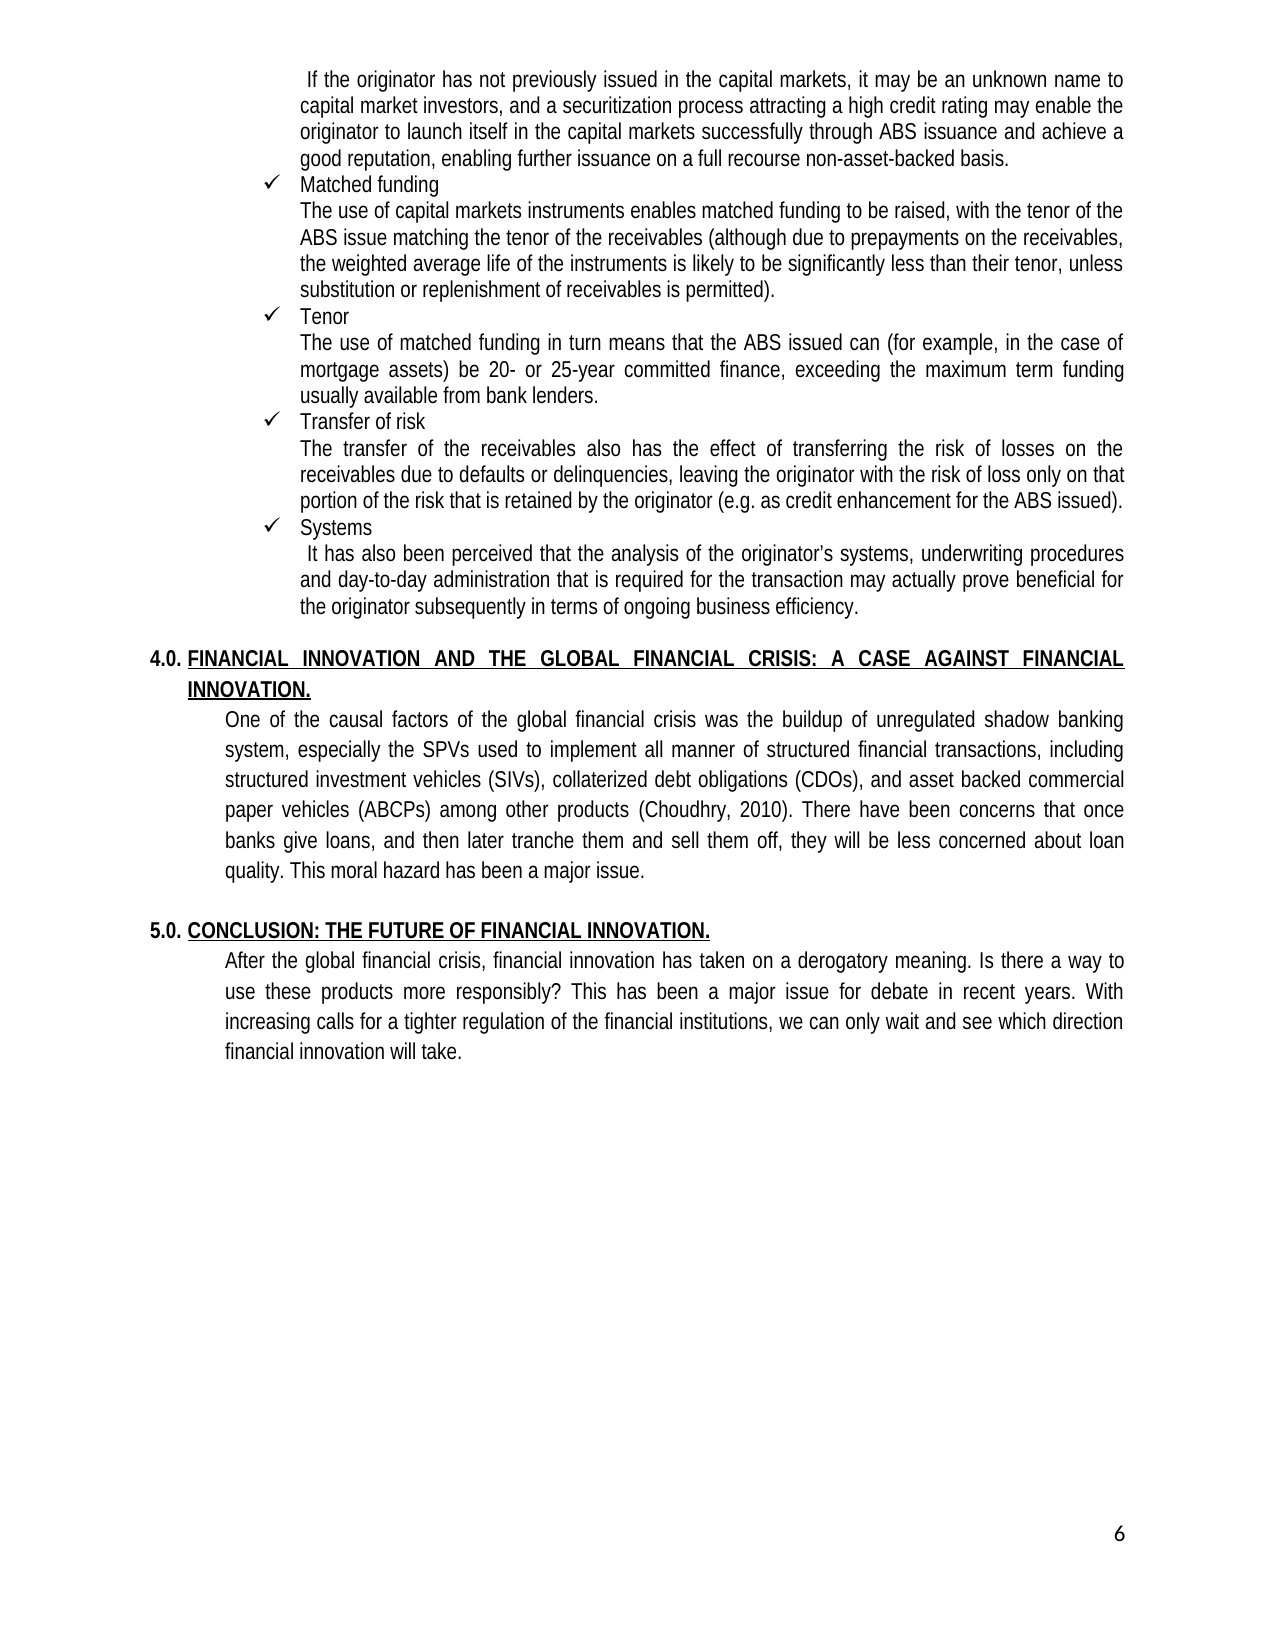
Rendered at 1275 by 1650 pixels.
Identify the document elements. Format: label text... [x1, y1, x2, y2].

list After the global financial crisis, financial innovation has taken on a derogatory meaning. Is there a way to use these products more responsibly? This has been a major issue for debate in recent years. With increasing calls for a tighter regulation of the financial institutions, we can only wait and see which direction financial innovation will take. [225, 947, 1125, 1064]
list Tenor [262, 303, 1125, 329]
list Systems [262, 514, 1125, 540]
text The use of capital markets instruments enables matched funding to be raised, with the tenor of the ABS issue matching the tenor of the receivables (although due to prepayments on the receivables, the weighted average life of the instruments is likely to be significantly less than their tenor, unless substitution or replenishment of receivables is permitted). [300, 197, 1125, 303]
text The transfer of the receivables also has the effect of transferring the risk of losses on the receivables due to defaults or delinquencies, leaving the originator with the risk of loss only on that portion of the risk that is retained by the originator (e.g. as credit enhancement for the ABS issued). [300, 434, 1125, 514]
list Transfer of risk [262, 408, 1125, 434]
list One of the causal factors of the global financial crisis was the buildup of unregulated shadow banking system, especially the SPVs used to implement all manner of structured financial transactions, including structured investment vehicles (SIVs), collaterized debt obligations (CDOs), and asset backed commercial paper vehicles (ABCPs) among other products . There have been concerns that once banks give loans, and then later tranche them and sell them off, they will be less concerned about loan quality. This moral hazard has been a major issue. [225, 706, 1125, 883]
list Matched funding [262, 171, 1125, 197]
text It has also been perceived that the analysis of the originator’s systems, underwriting procedures and day-to-day administration that is required for the transaction may actually prove beneficial for the originator subsequently in terms of ongoing business efficiency. [300, 540, 1125, 619]
text If the originator has not previously issued in the capital markets, it may be an unknown name to capital market investors, and a securitization process attracting a high credit rating may enable the originator to launch itself in the capital markets successfully through ABS issuance and achieve a good reputation, enabling further issuance on a full recourse non-asset-backed basis. [300, 66, 1125, 171]
text The use of matched funding in turn means that the ABS issued can (for example, in the case of mortgage assets) be 20- or 25-year committed finance, exceeding the maximum term funding usually available from bank lenders. [300, 329, 1125, 408]
list CONCLUSION: THE FUTURE OF FINANCIAL INNOVATION. [150, 917, 1125, 944]
list FINANCIAL INNOVATION AND THE GLOBAL FINANCIAL CRISIS: A CASE AGAINST FINANCIAL INNOVATION. [150, 645, 1125, 702]
